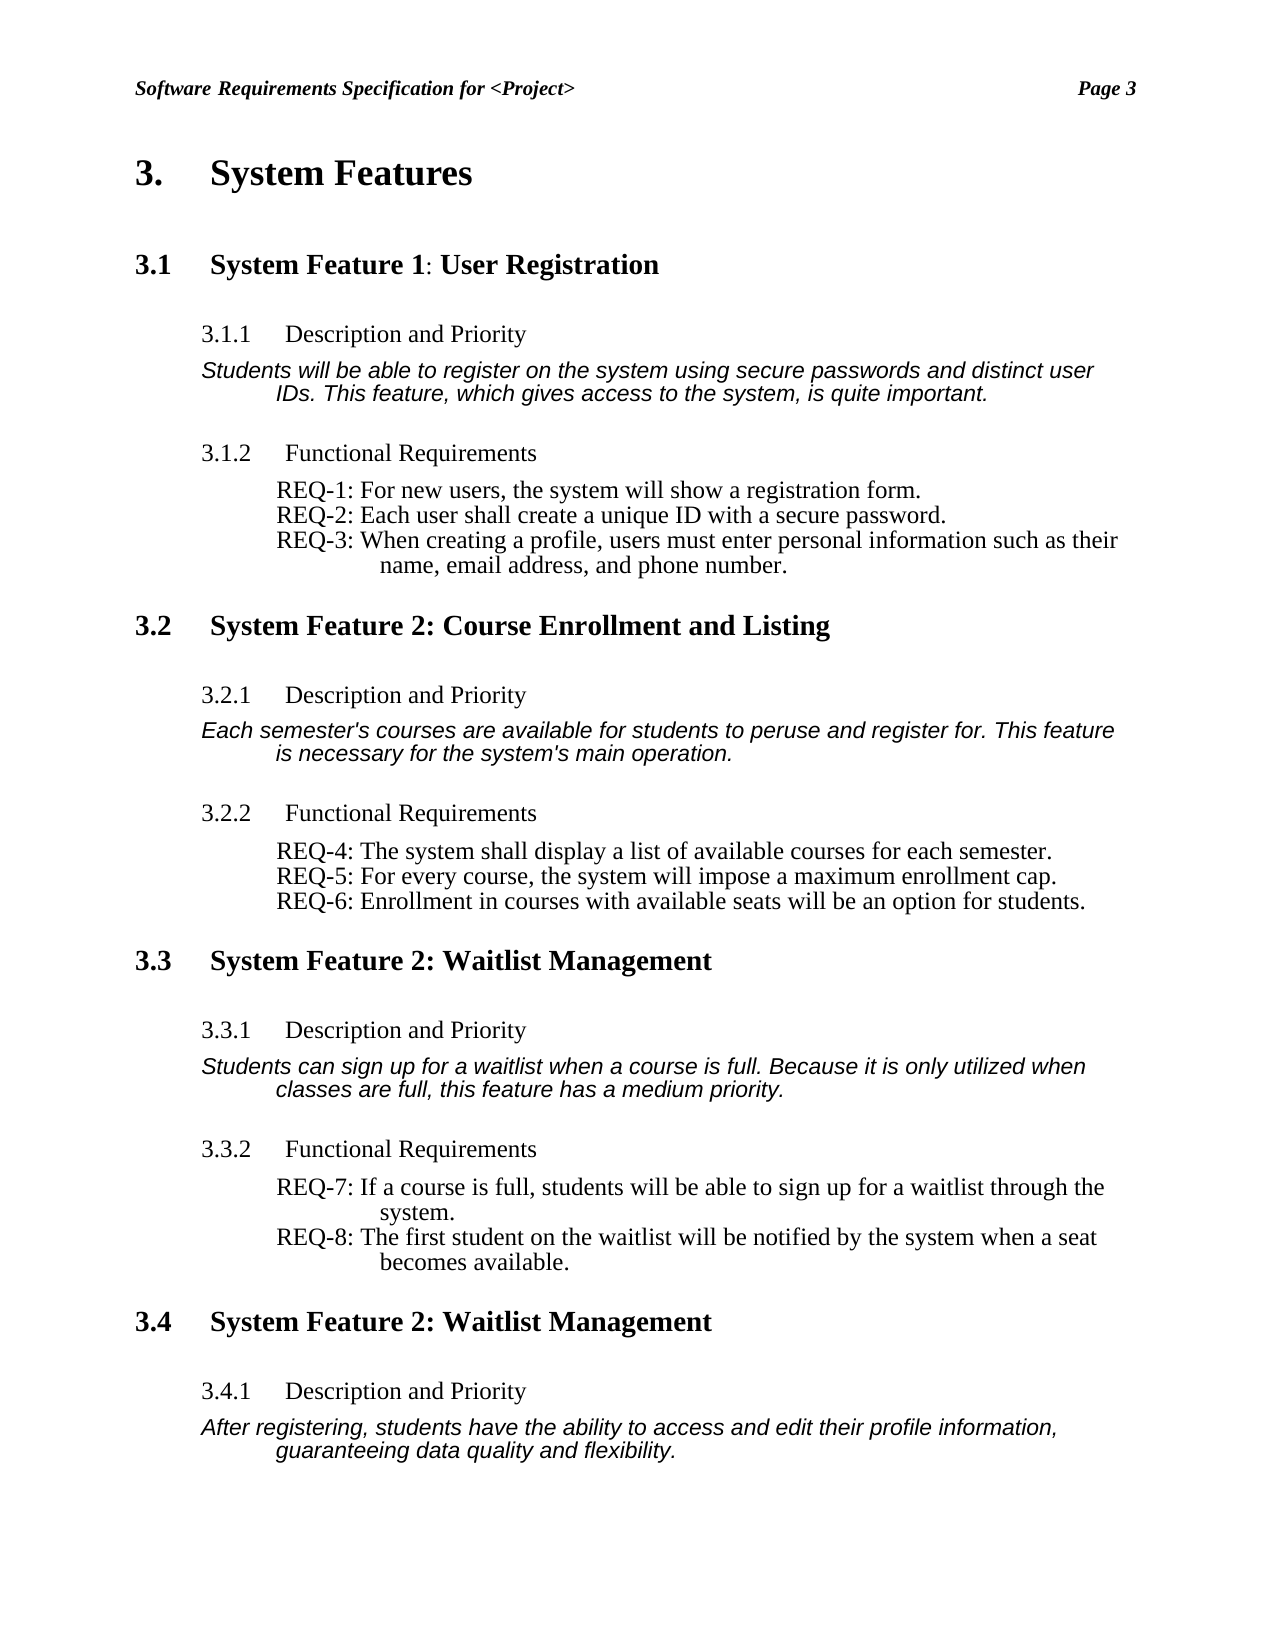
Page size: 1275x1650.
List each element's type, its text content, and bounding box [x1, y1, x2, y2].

text REQ-2: Each user shall create a unique ID with a secure password. [276, 504, 1140, 529]
text REQ-3: When creating a profile, users must enter personal information such as their name, email address, and phone number. [276, 529, 1140, 579]
list Each semester's courses are available for students to peruse and register for. This feature is necessary for the system's main operation. [201, 721, 1140, 766]
text 3.1.1 Description and Priority [201, 322, 1140, 347]
subtitle System Feature 2: Waitlist Management [135, 1304, 1140, 1338]
subtitle System Feature 2: Course Enrollment and Listing [135, 608, 1140, 641]
list Students will be able to register on the system using secure passwords and distinct user IDs. This feature, which gives access to the system, is quite important. [201, 360, 1140, 406]
list After registering, students have the ability to access and edit their profile information, guaranteeing data quality and flexibility. [201, 1417, 1140, 1463]
text 3.3.1 Description and Priority [201, 1019, 1140, 1044]
text 3.2.2 Functional Requirements [201, 802, 1140, 827]
text 3.1.2 Functional Requirements [201, 441, 1140, 466]
text REQ-8: The first student on the waitlist will be notified by the system when a seat becomes available. [276, 1225, 1140, 1275]
list Students can sign up for a waitlist when a course is full. Because it is only utilized when classes are full, this feature has a medium priority. [201, 1056, 1140, 1102]
text REQ-5: For every course, the system will impose a maximum enrollment cap. [276, 864, 1140, 889]
subtitle System Feature 1: User Registration [135, 247, 1140, 281]
text 3.4.1 Description and Priority [201, 1379, 1140, 1404]
text REQ-6: Enrollment in courses with available seats will be an option for students. [201, 889, 1140, 914]
text REQ-1: For new users, the system will show a registration form. [276, 479, 1140, 504]
subtitle System Feature 2: Waitlist Management [135, 943, 1140, 977]
text 3.2.1 Description and Priority [201, 683, 1140, 708]
text 3.3.2 Functional Requirements [201, 1137, 1140, 1162]
text REQ-4: The system shall display a list of available courses for each semester. [276, 839, 1140, 864]
subtitle System Features [135, 150, 1140, 193]
text REQ-7: If a course is full, students will be able to sign up for a waitlist through the system. [276, 1175, 1140, 1225]
